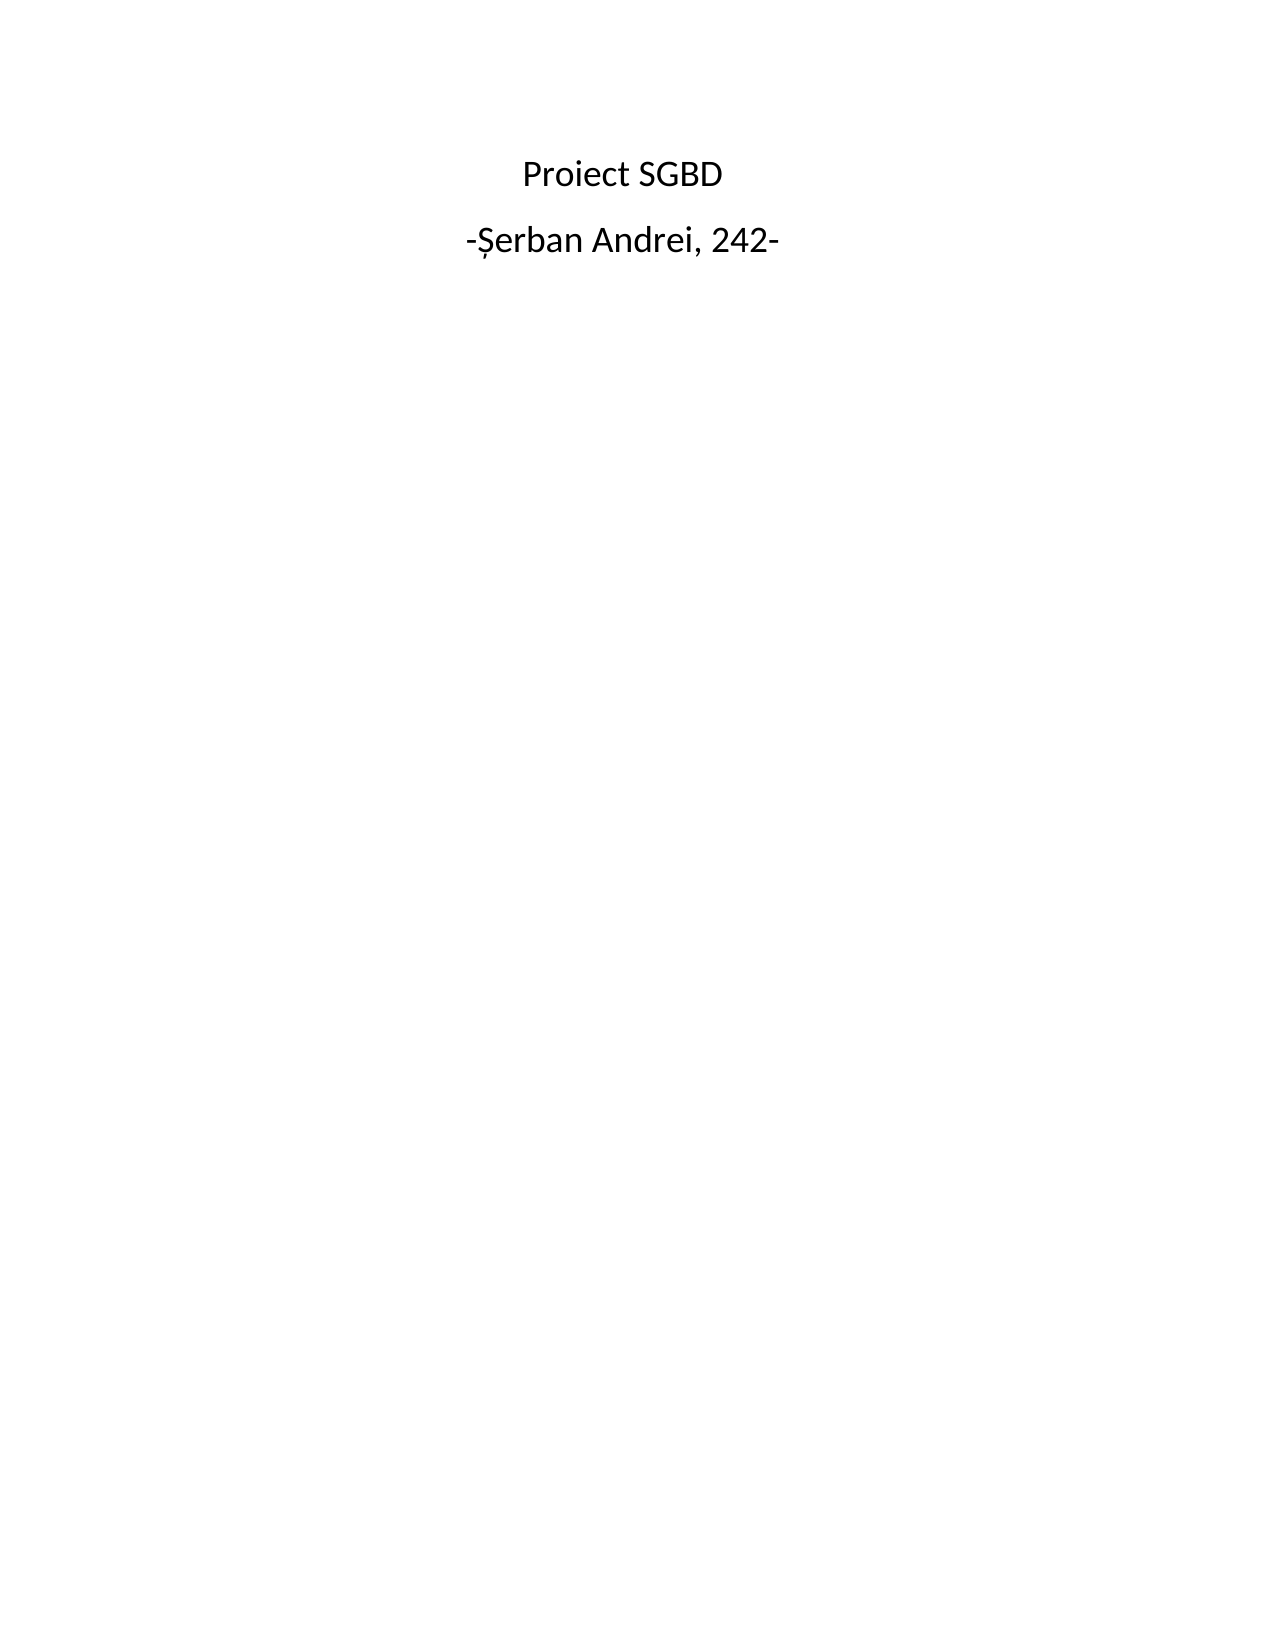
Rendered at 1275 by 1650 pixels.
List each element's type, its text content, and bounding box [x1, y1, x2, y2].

text Proiect SGBD [120, 150, 1125, 196]
text -Șerban Andrei, 242- [120, 216, 1125, 262]
